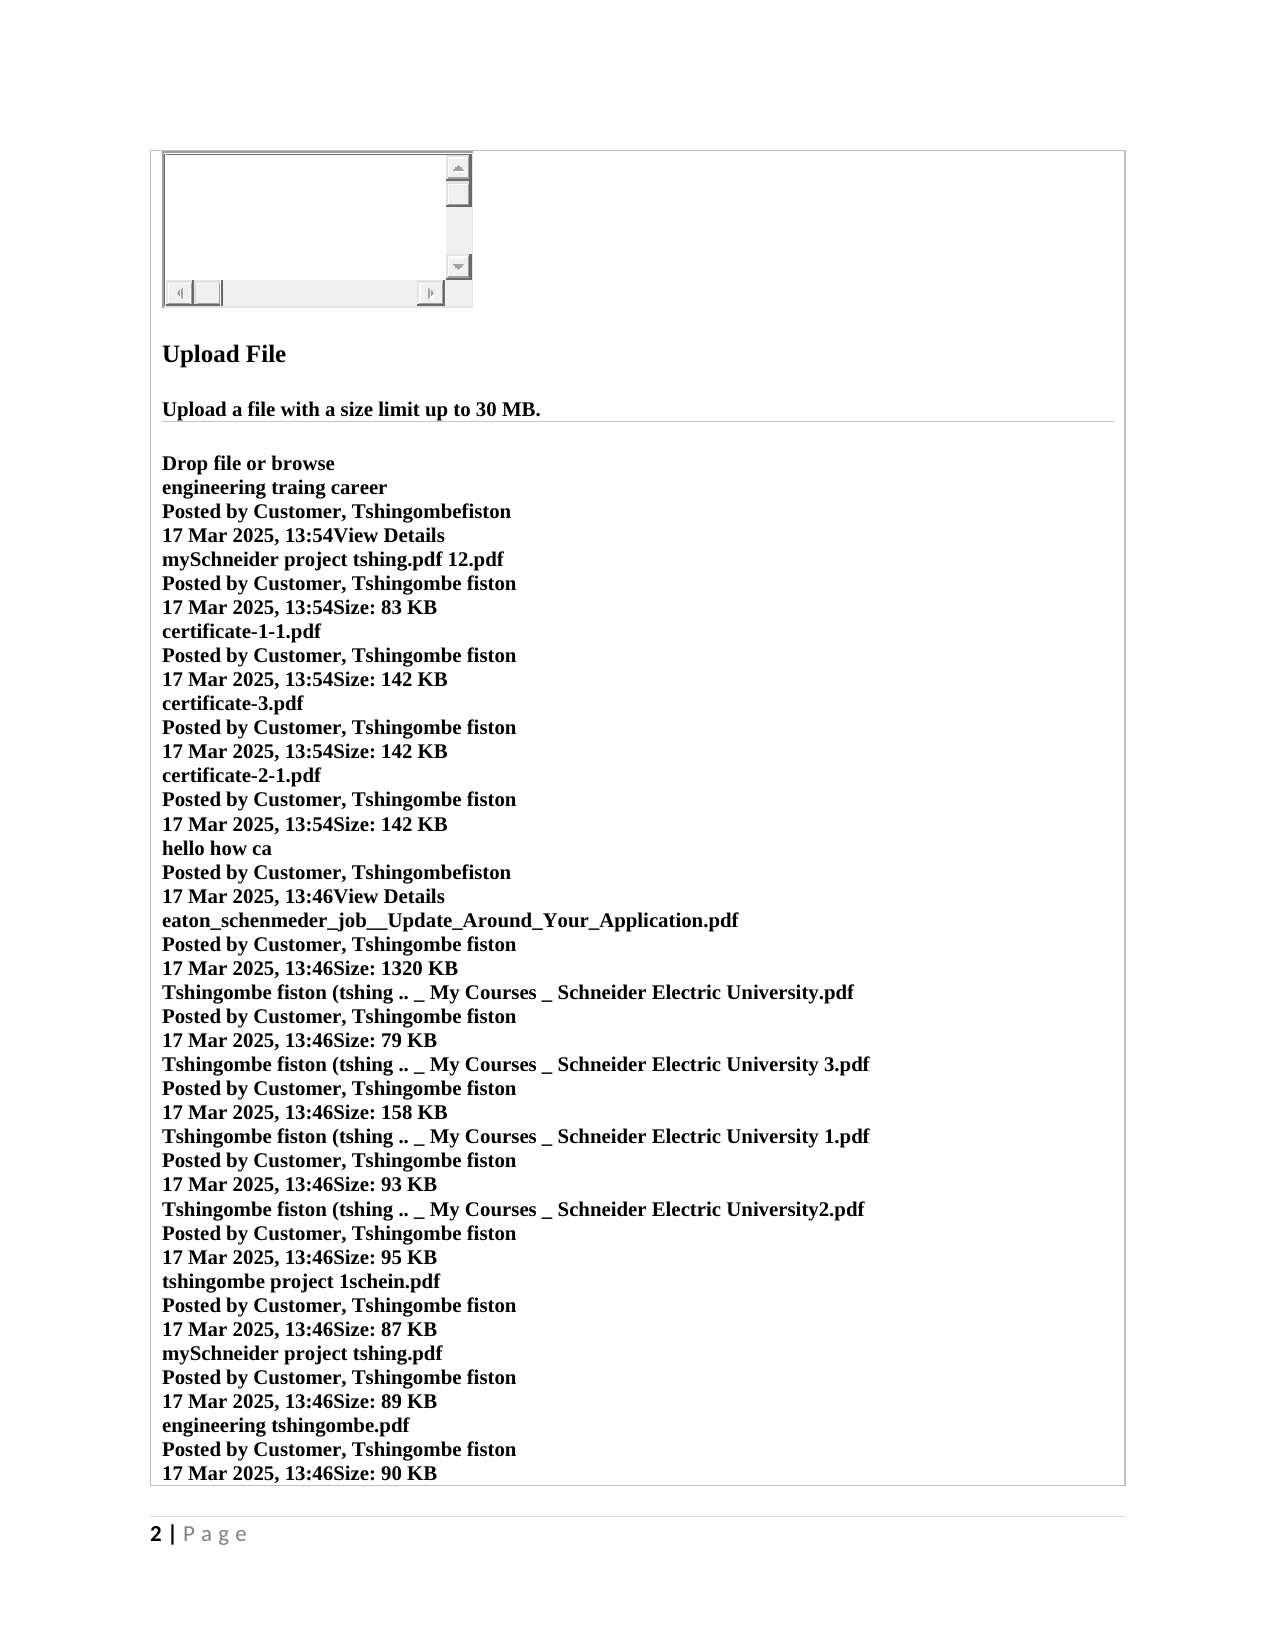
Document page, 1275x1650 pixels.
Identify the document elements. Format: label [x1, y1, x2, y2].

table_cell [151, 151, 1124, 1485]
